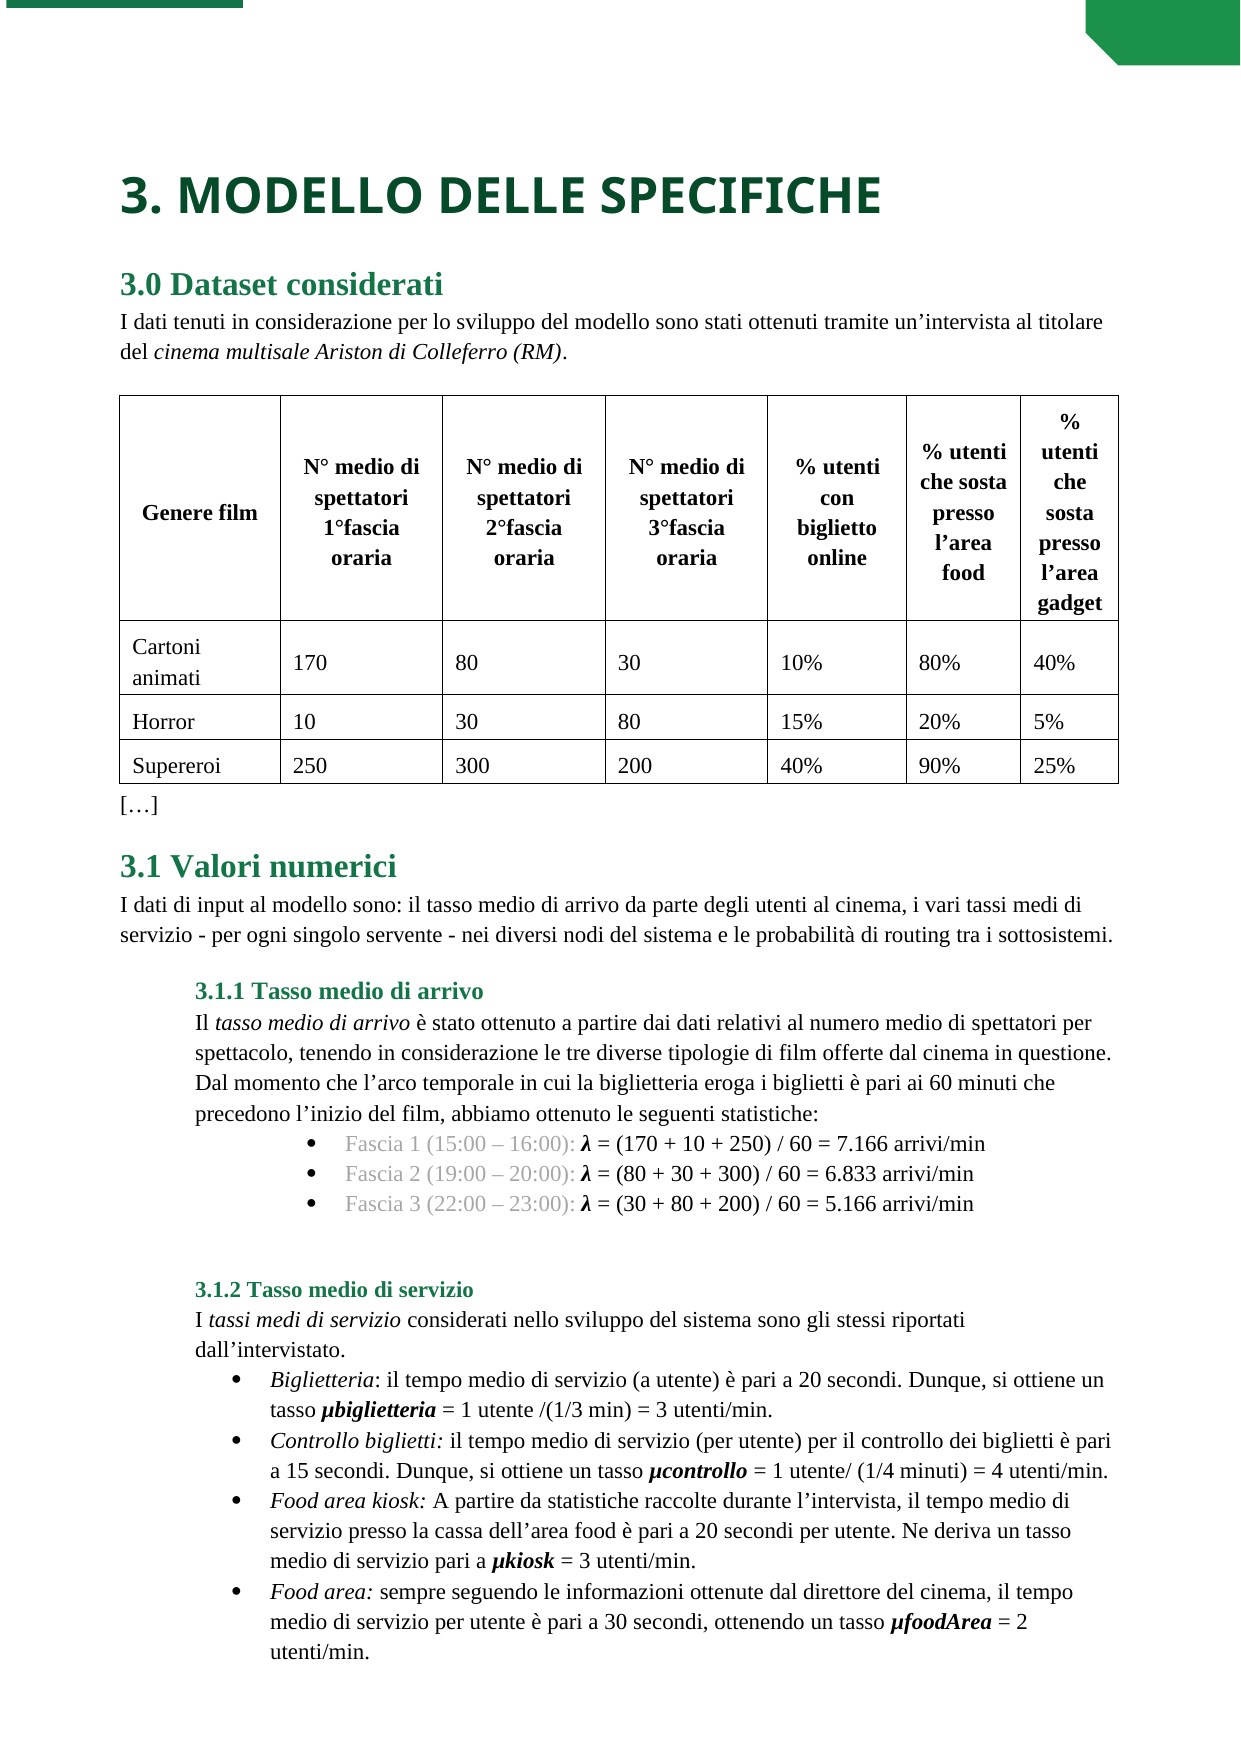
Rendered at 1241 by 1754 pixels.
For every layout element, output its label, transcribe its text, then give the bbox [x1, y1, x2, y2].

list Fascia 3 (22:00 – 23:00): λ = (30 + 80 + 200) / 60 = 5.166 arrivi/min [307, 1190, 1120, 1217]
table_cell 250 [281, 740, 442, 783]
table_header N° medio di spettatori 3°fascia oraria [606, 396, 767, 620]
list Fascia 1 (15:00 – 16:00): λ = (170 + 10 + 250) / 60 = 7.166 arrivi/min [307, 1130, 1120, 1156]
table_header % utenti che sosta presso l’area gadget [1021, 396, 1118, 620]
subtitle 3. modello delle specifiche [120, 160, 1120, 228]
text Il tasso medio di arrivo è stato ottenuto a partire dai dati relativi al numero medio di spettatori per spettacolo, tenendo in considerazione le tre diverse tipologie di film offerte dal cinema in questione. [195, 1009, 1120, 1066]
table_cell 80 [606, 695, 767, 738]
table_cell 90% [907, 740, 1020, 783]
table_cell 15% [768, 695, 906, 738]
table_header N° medio di spettatori 1°fascia oraria [281, 396, 442, 620]
table_cell 40% [1021, 621, 1118, 694]
table_cell 200 [606, 740, 767, 783]
subtitle 3.0 Dataset considerati [120, 264, 1120, 302]
table_cell 10 [281, 695, 442, 738]
text […] [120, 368, 1120, 818]
table_header Genere film [120, 396, 280, 620]
text I tassi medi di servizio considerati nello sviluppo del sistema sono gli stessi riportati dall’intervistato. [195, 1306, 1120, 1362]
table_cell 20% [907, 695, 1020, 738]
table_header N° medio di spettatori 2°fascia oraria [443, 396, 605, 620]
table_cell Supereroi [120, 740, 280, 783]
subtitle 3.1.1 Tasso medio di arrivo [120, 976, 1120, 1005]
subtitle 3.1 Valori numerici [120, 847, 1120, 885]
text Dal momento che l’arco temporale in cui la biglietteria eroga i biglietti è pari ai 60 minuti che precedono l’inizio del film, abbiamo ottenuto le seguenti statistiche: [195, 1069, 1120, 1126]
table_cell 40% [768, 740, 906, 783]
subtitle 3.1.2 Tasso medio di servizio [120, 1276, 1120, 1302]
table_cell 30 [606, 621, 767, 694]
table_cell 10% [768, 621, 906, 694]
table_cell 5% [1021, 695, 1118, 738]
table_cell Cartoni animati [120, 621, 280, 694]
text I dati di input al modello sono: il tasso medio di arrivo da parte degli utenti al cinema, i vari tassi medi di servizio - per ogni singolo servente - nei diversi nodi del sistema e le probabilità di routing tra i sottosistemi. [120, 891, 1120, 947]
table_cell 170 [281, 621, 442, 694]
table_cell 80 [443, 621, 605, 694]
table_cell 300 [443, 740, 605, 783]
text I dati tenuti in considerazione per lo sviluppo del modello sono stati ottenuti tramite un’intervista al titolare del cinema multisale Ariston di Colleferro (RM). [120, 308, 1120, 364]
table_header % utenti che sosta presso l’area food [907, 396, 1020, 620]
table_header % utenti con biglietto online [768, 396, 906, 620]
table_cell 30 [443, 695, 605, 738]
list Fascia 2 (19:00 – 20:00): λ = (80 + 30 + 300) / 60 = 6.833 arrivi/min [307, 1160, 1120, 1186]
table_cell Horror [120, 695, 280, 738]
table_cell 80% [907, 621, 1020, 694]
table_cell 25% [1021, 740, 1118, 783]
